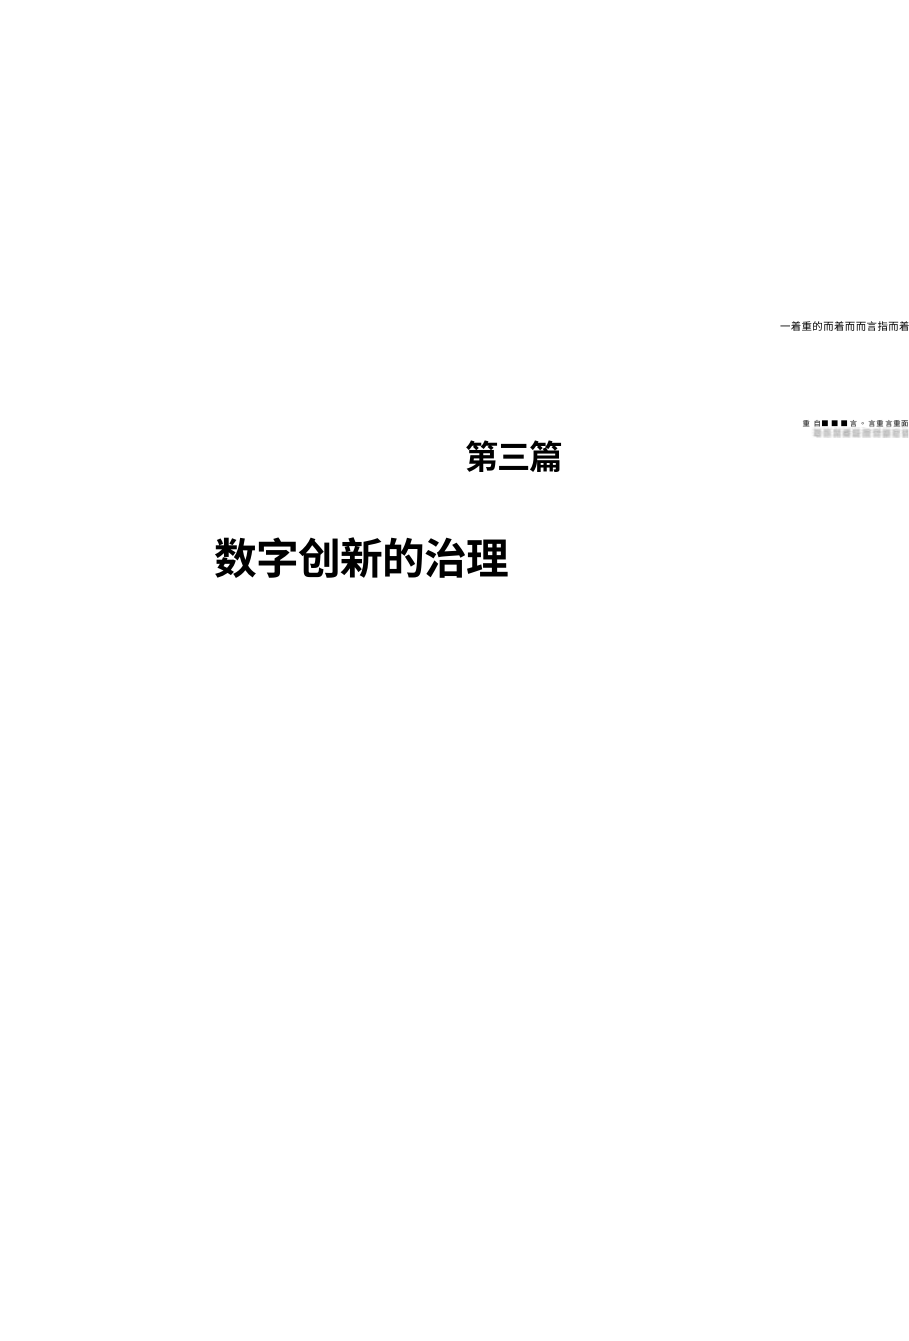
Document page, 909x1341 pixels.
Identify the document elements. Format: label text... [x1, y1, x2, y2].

text 数字创新的治理 [214, 532, 908, 585]
text 第三篇 [465, 452, 908, 532]
picture [811, 427, 909, 438]
